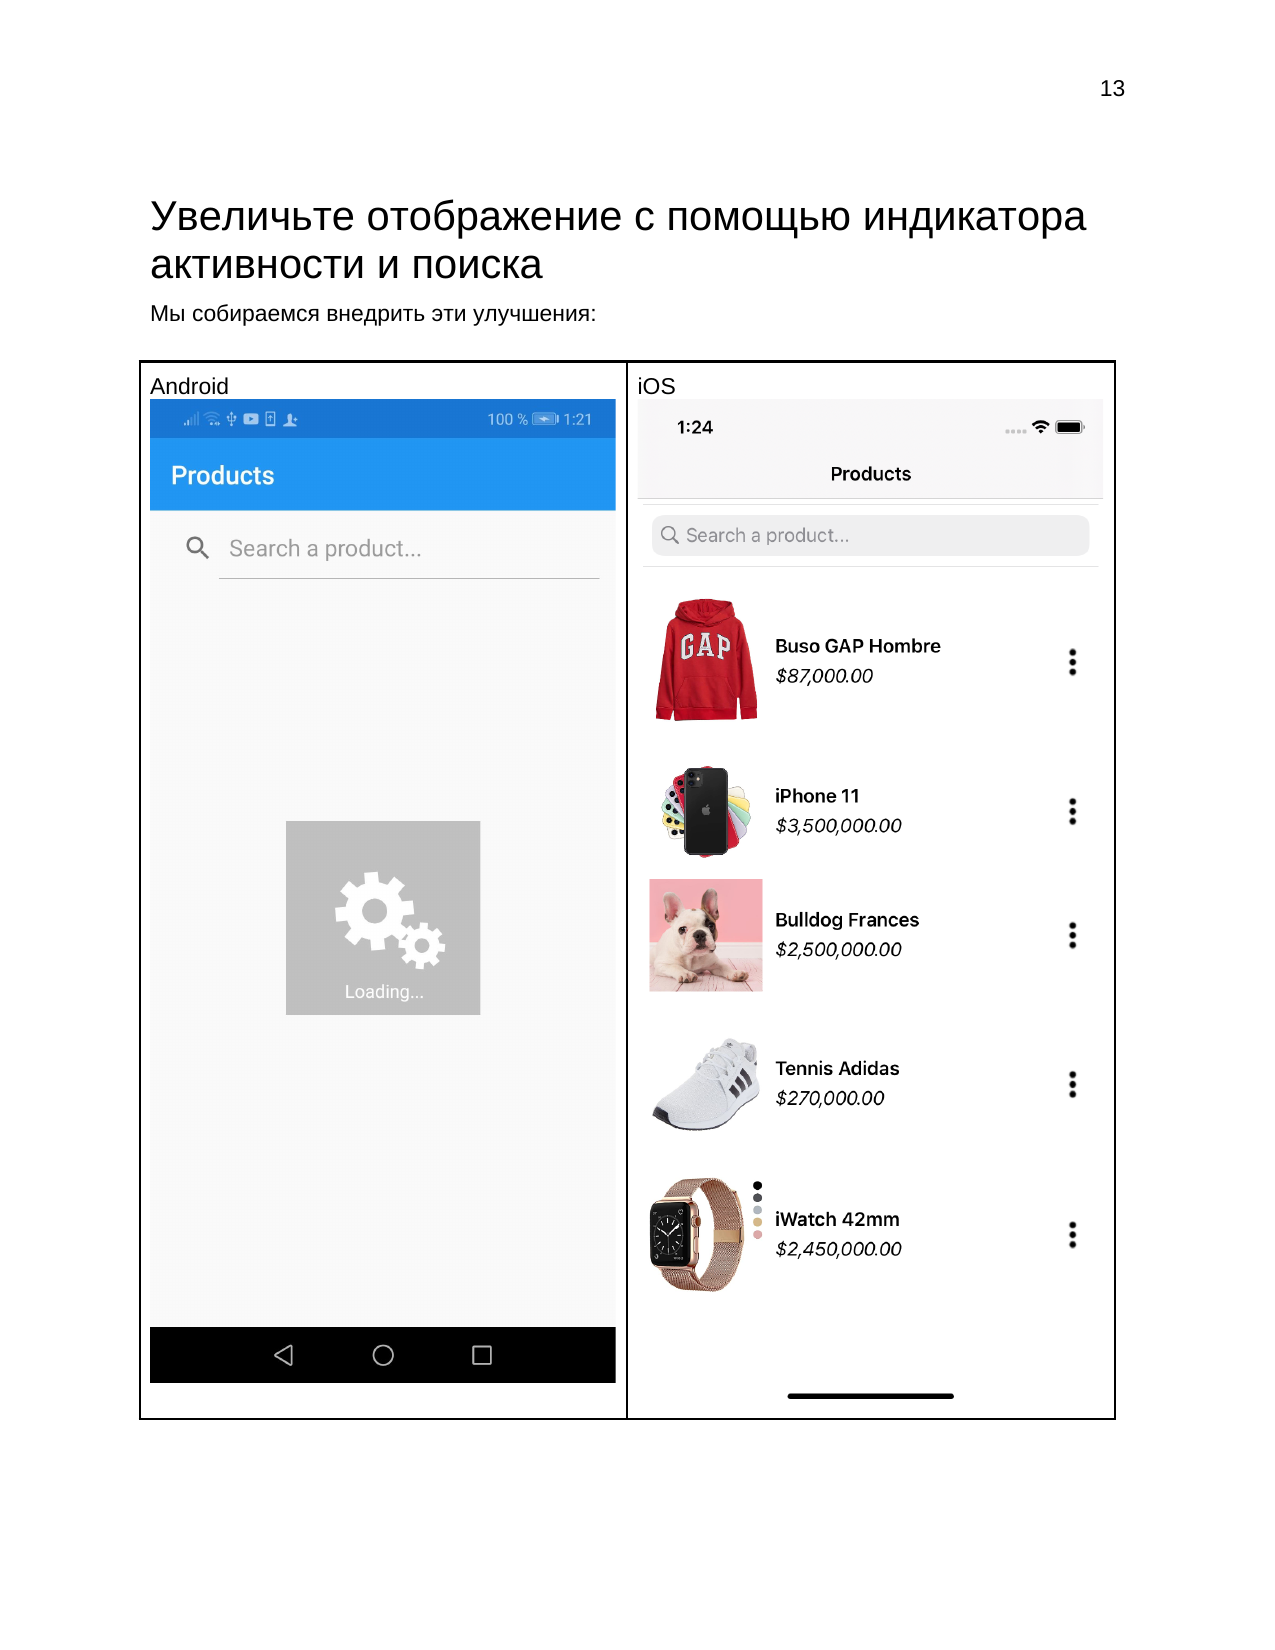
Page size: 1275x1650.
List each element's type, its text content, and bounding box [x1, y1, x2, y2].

subtitle Увеличьте отображение с помощью индикатора активности и поиска [150, 192, 1125, 287]
picture [637, 399, 1104, 1408]
table_header Android [141, 363, 626, 1418]
picture [150, 399, 616, 1383]
table_header iOS [628, 363, 1114, 1418]
text Мы собираемся внедрить эти улучшения: [150, 300, 1125, 326]
